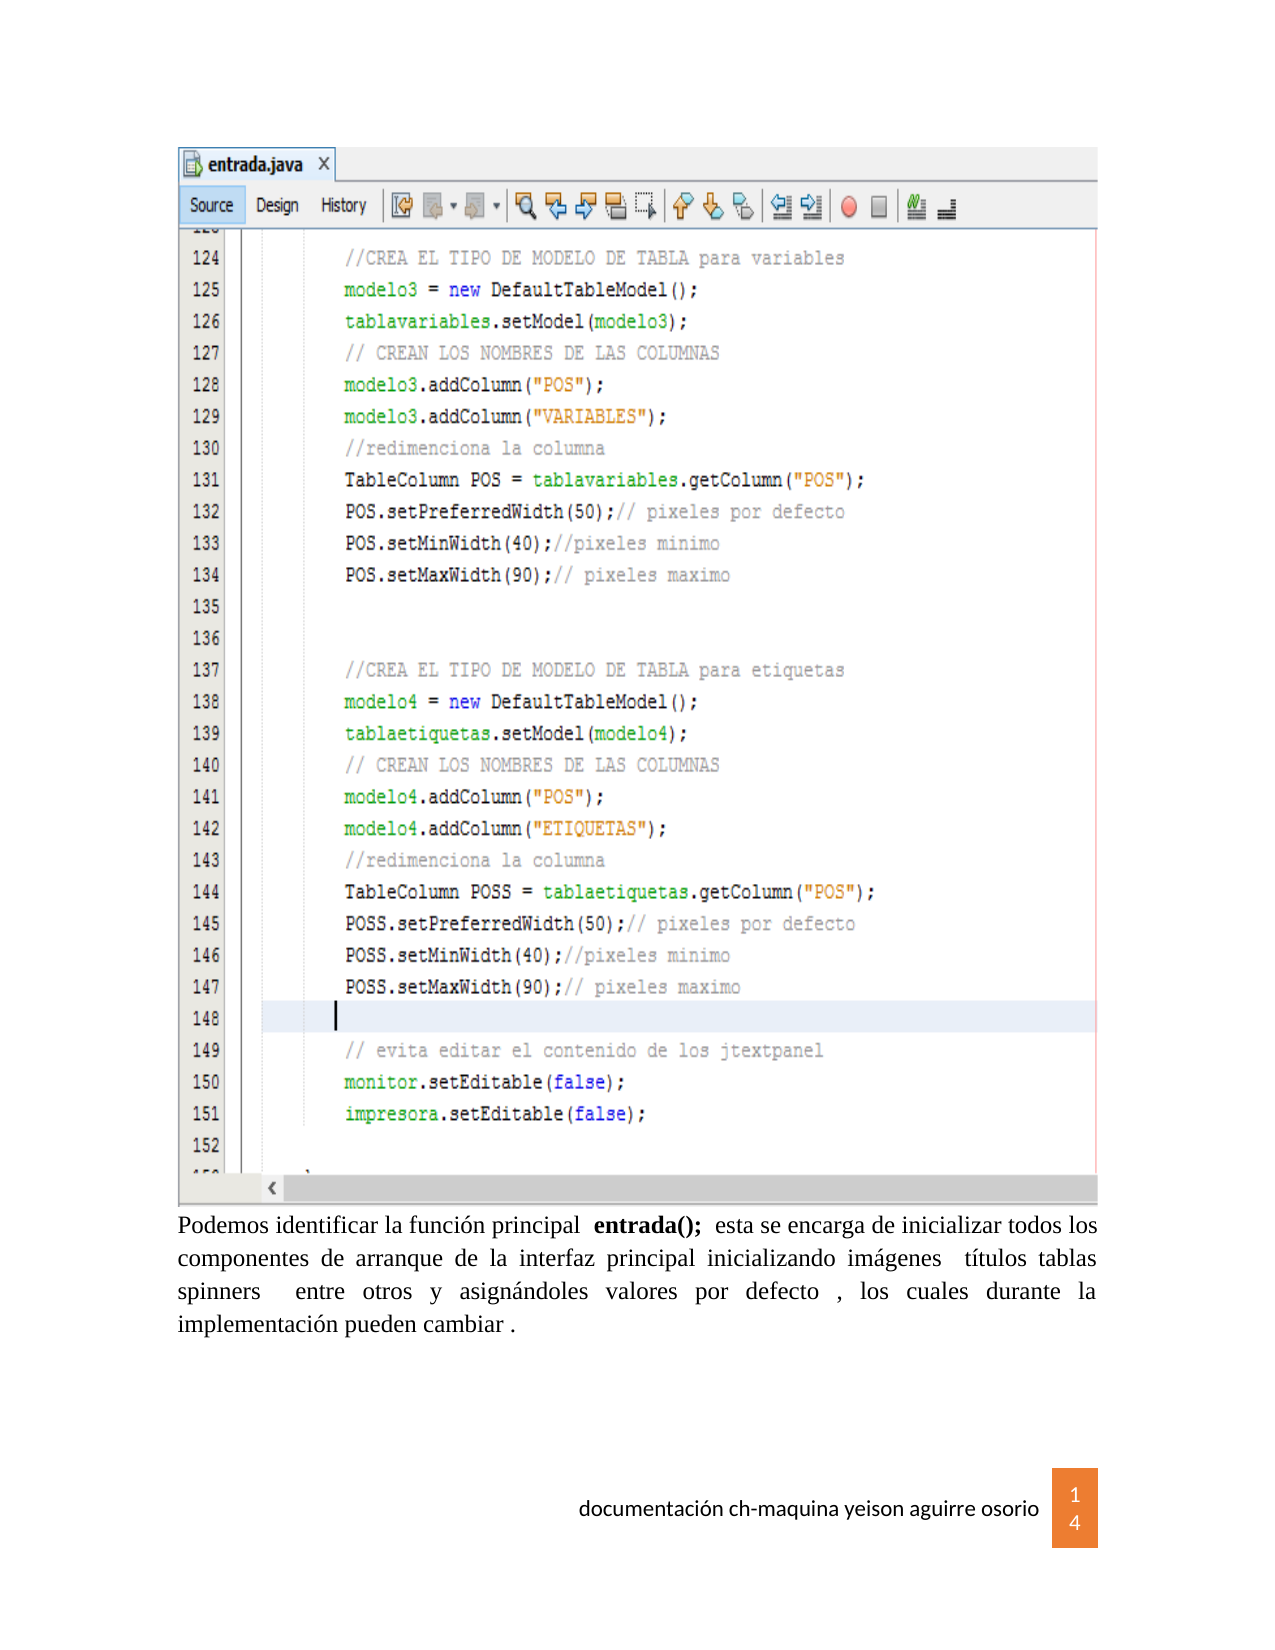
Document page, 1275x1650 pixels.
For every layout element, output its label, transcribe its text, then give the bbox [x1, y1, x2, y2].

picture [177, 147, 1098, 1207]
text Podemos identificar la función principal entrada(); esta se encarga de inicializar todos los componentes de arranque de la interfaz principal inicializando imágenes títulos tablas spinners entre otros y asignándoles valores por defecto , los cuales durante la implementación pueden cambiar . [177, 1207, 1098, 1338]
